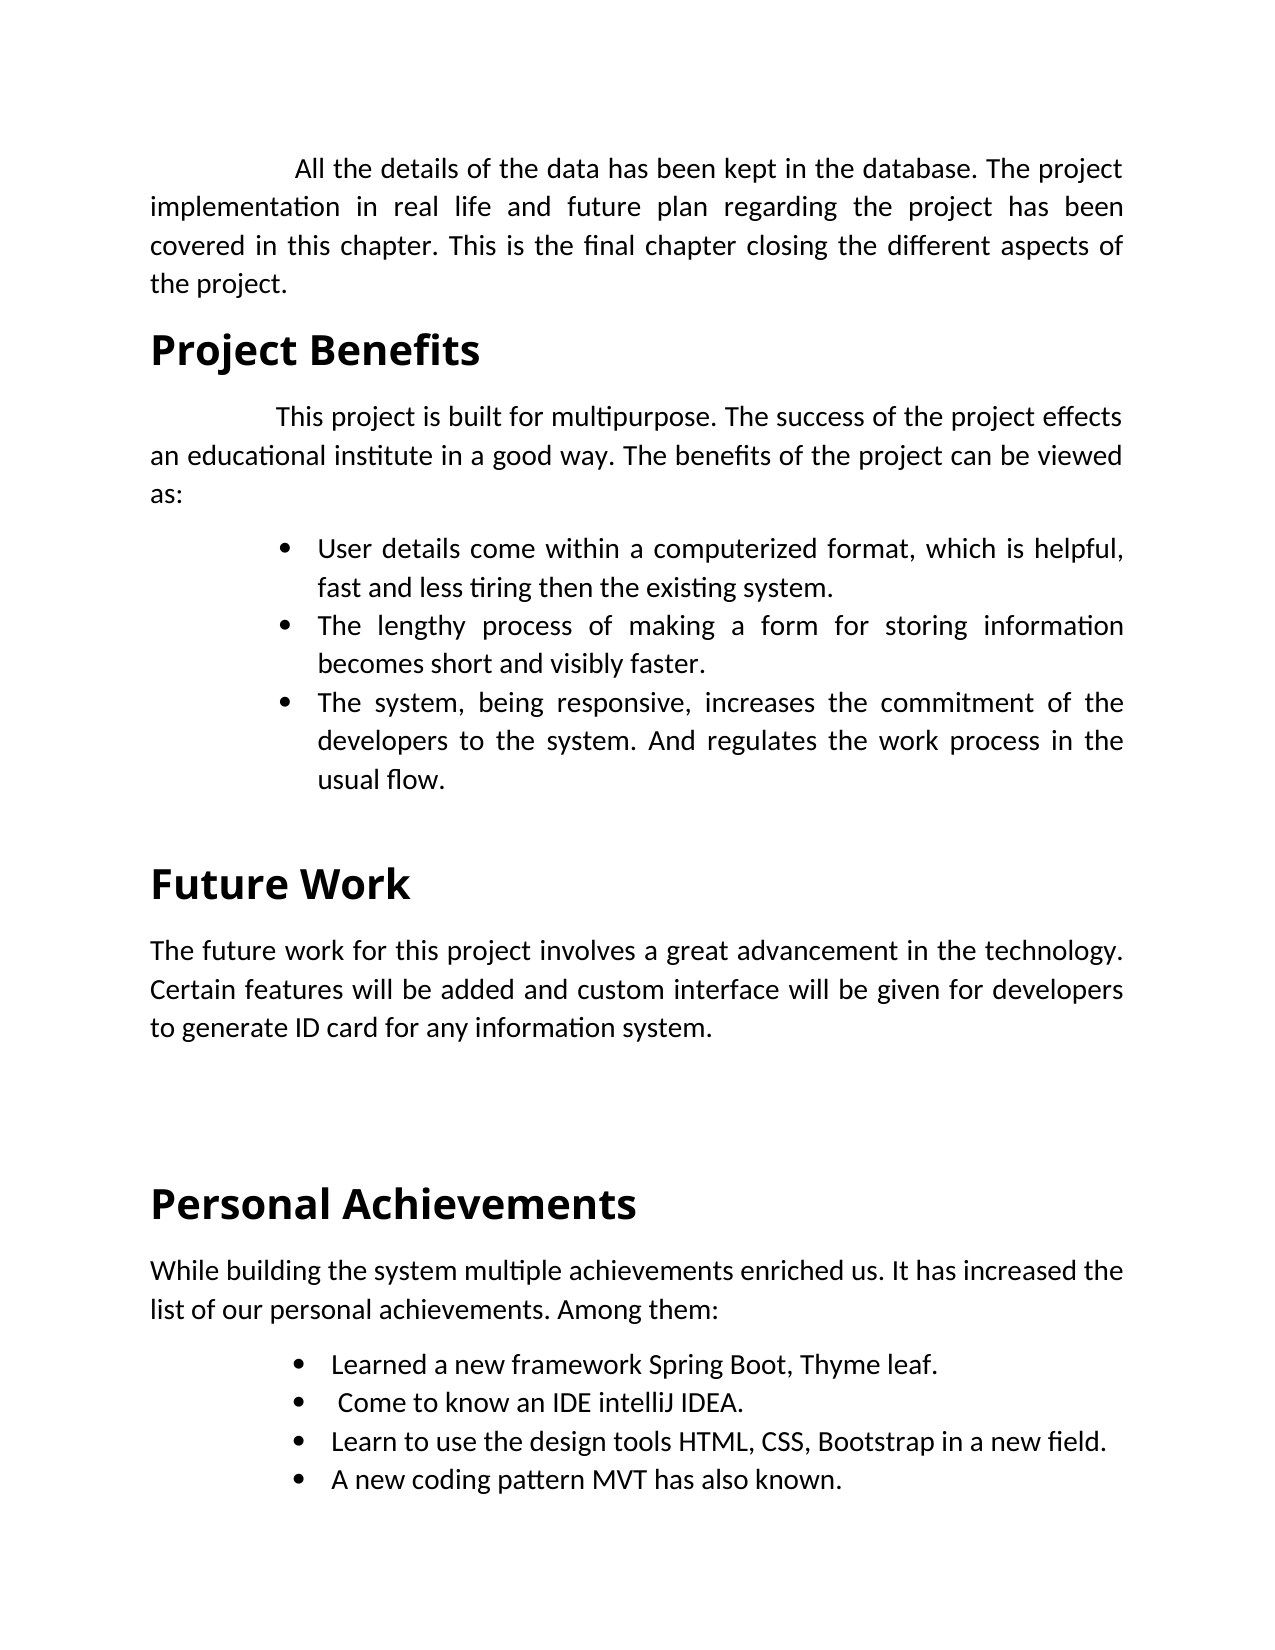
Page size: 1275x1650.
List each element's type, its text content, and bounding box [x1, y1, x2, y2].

text While building the system multiple achievements enriched us. It has increased the list of our personal achievements. Among them: [150, 1252, 1125, 1327]
text All the details of the data has been kept in the database. The project implementation in real life and future plan regarding the project has been covered in this chapter. This is the final chapter closing the different aspects of the project. [150, 150, 1125, 301]
text Personal Achievements [150, 1174, 1125, 1231]
list Learn to use the design tools HTML, CSS, Bootstrap in a new field. [294, 1423, 1125, 1458]
list The lengthy process of making a form for storing information becomes short and visibly faster. [280, 607, 1125, 681]
text Future Work [150, 854, 1125, 911]
list User details come within a computerized format, which is helpful, fast and less tiring then the existing system. [280, 530, 1125, 604]
list Learned a new framework Spring Boot, Thyme leaf. [294, 1346, 1125, 1382]
list Come to know an IDE intelliJ IDEA. [294, 1384, 1125, 1420]
list The system, being responsive, increases the commitment of the developers to the system. And regulates the work process in the usual flow. [280, 684, 1125, 797]
text This project is built for multipurpose. The success of the project effects an educational institute in a good way. The benefits of the project can be viewed as: [150, 398, 1125, 511]
text The future work for this project involves a great advancement in the technology. Certain features will be added and custom interface will be given for developers to generate ID card for any information system. [150, 932, 1125, 1045]
list A new coding pattern MVT has also known. [294, 1461, 1125, 1497]
text Project Benefits [150, 320, 1125, 377]
